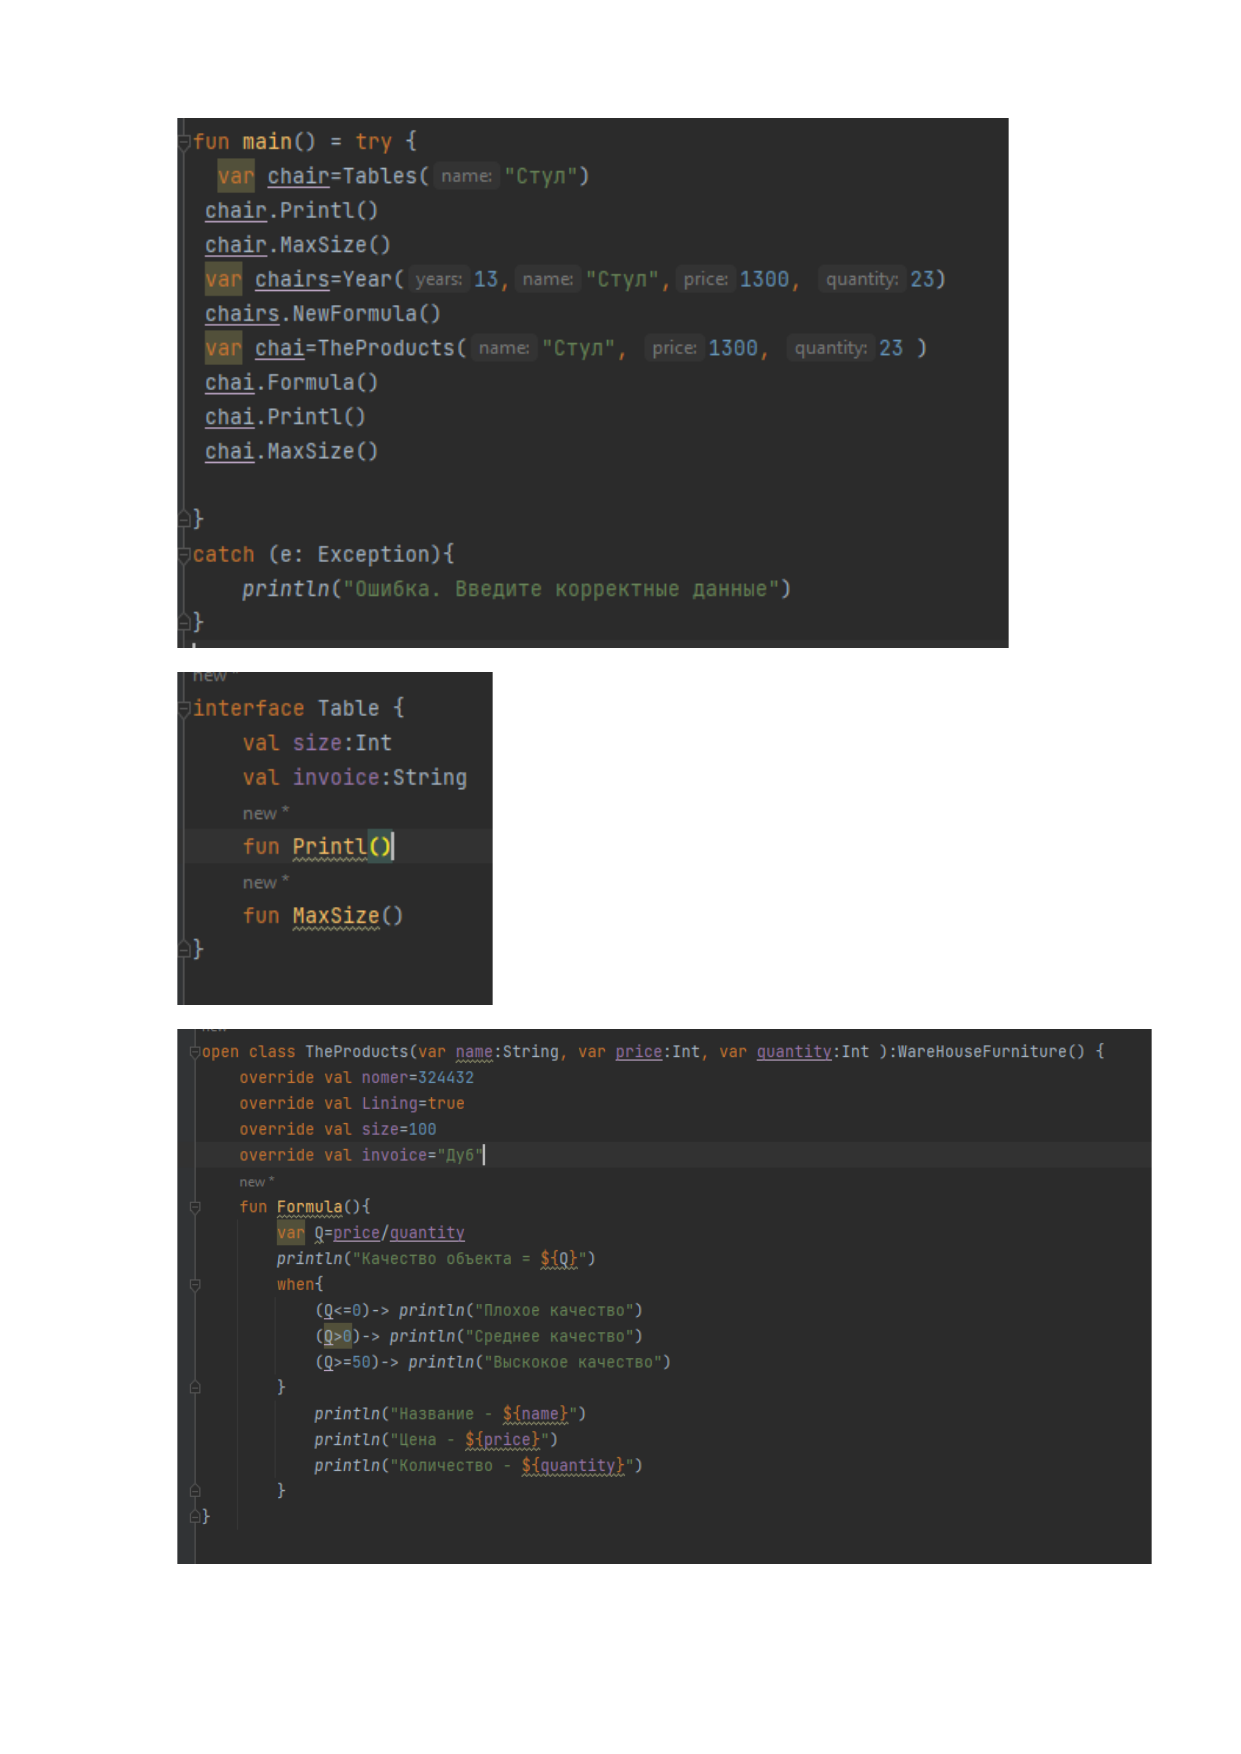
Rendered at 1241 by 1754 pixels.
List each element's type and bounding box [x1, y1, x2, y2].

picture [177, 1029, 1152, 1564]
picture [177, 118, 1009, 648]
picture [177, 672, 493, 1005]
